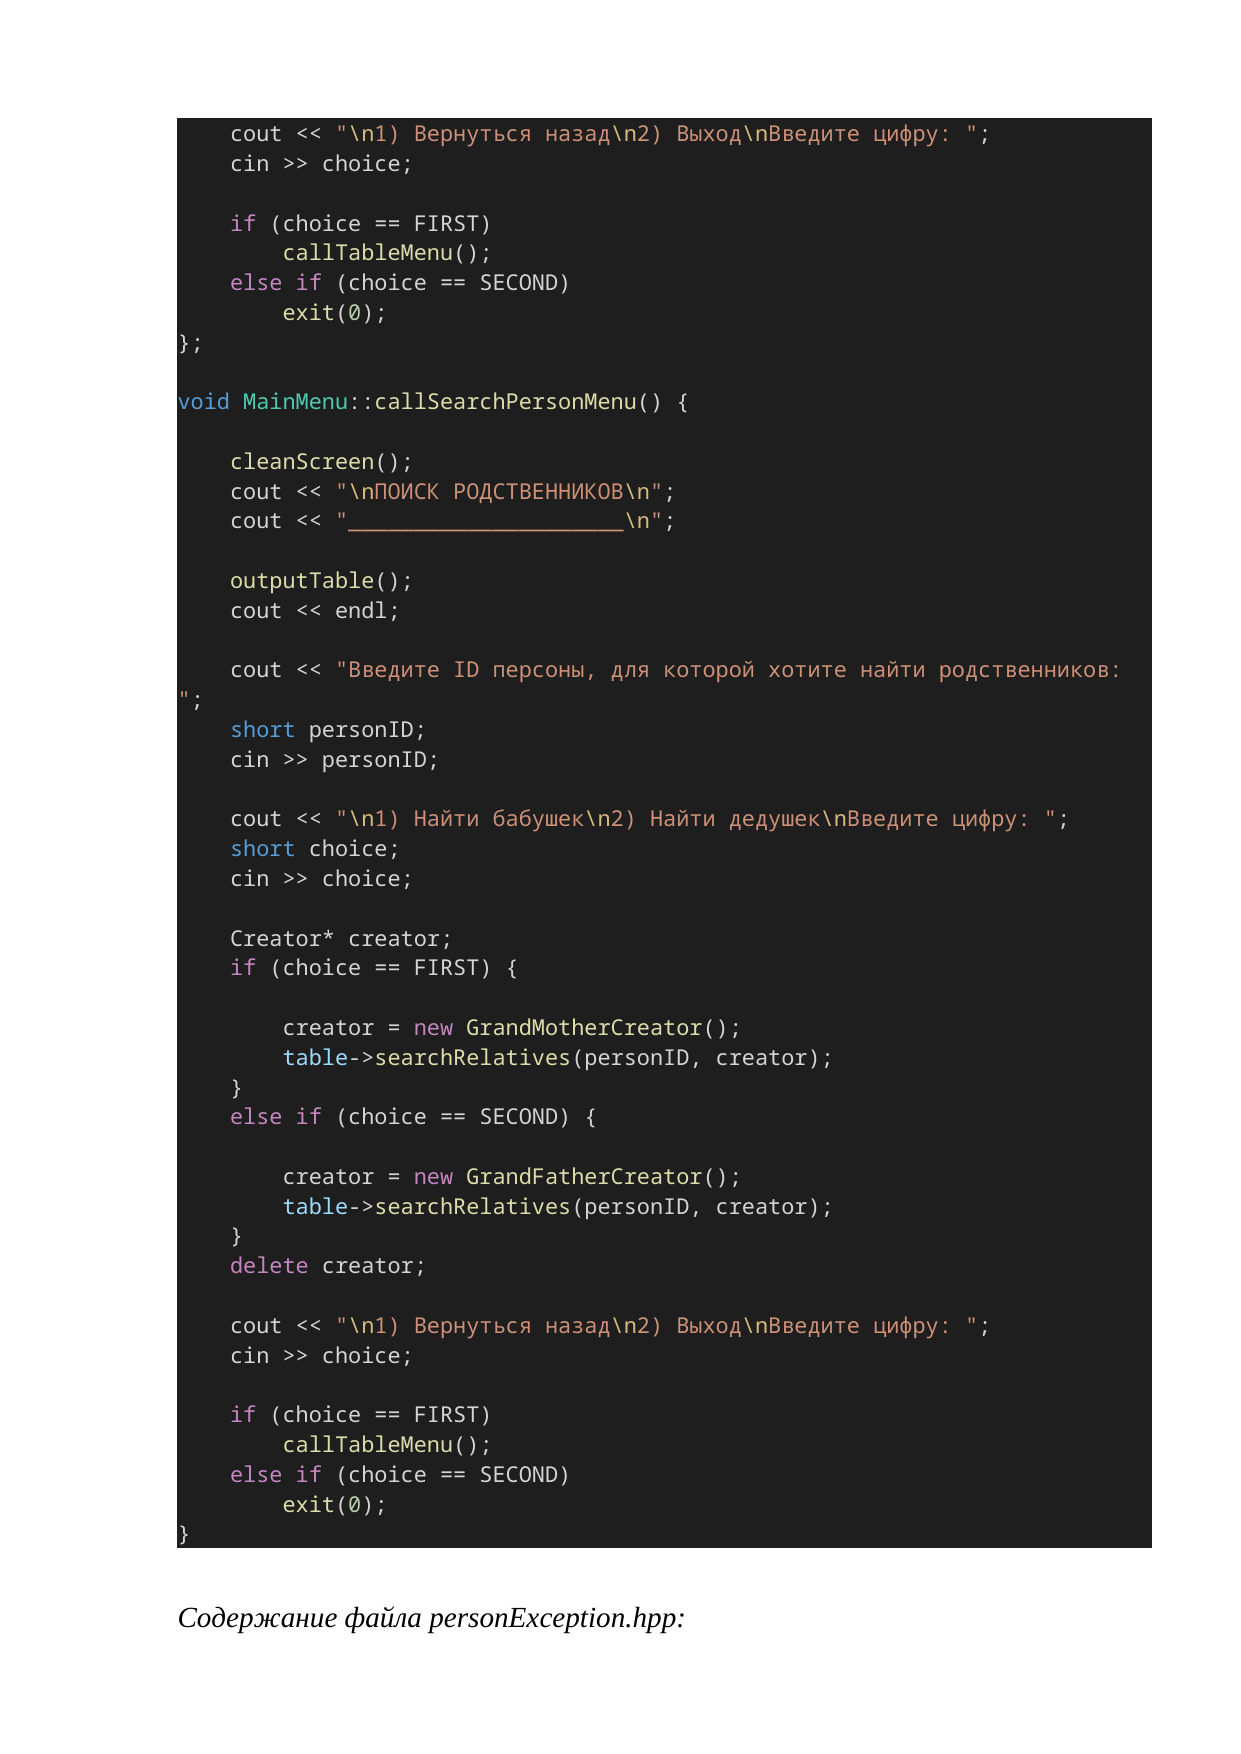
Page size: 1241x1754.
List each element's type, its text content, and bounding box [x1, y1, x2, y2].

text if (choice == FIRST) [177, 1399, 1152, 1429]
text if (choice == FIRST) [177, 207, 1152, 237]
text table->searchRelatives(personID, creator); [177, 1191, 1152, 1220]
text } [177, 1518, 1152, 1548]
text outputTable(); [177, 565, 1152, 595]
text cin >> personID; [177, 744, 1152, 773]
text cin >> choice; [177, 863, 1152, 893]
text if (choice == FIRST) { [177, 952, 1152, 982]
text cout << "\nПОИСК РОДСТВЕННИКОВ\n"; [177, 476, 1152, 505]
text short personID; [177, 714, 1152, 744]
text creator = new GrandFatherCreator(); [177, 1161, 1152, 1191]
text exit(0); [177, 1488, 1152, 1518]
text cout << endl; [177, 595, 1152, 624]
text cout << "\n1) Найти бабушек\n2) Найти дедушек\nВведите цифру: "; [177, 803, 1152, 833]
text else if (choice == SECOND) [177, 1459, 1152, 1488]
text Creator* creator; [177, 922, 1152, 952]
text Содержание файла personException.hpp: [177, 1600, 1152, 1633]
text cout << "Введите ID персоны, для которой хотите найти родственников: "; [177, 654, 1152, 714]
text callTableMenu(); [177, 1429, 1152, 1459]
text cout << "\n1) Вернуться назад\n2) Выход\nВведите цифру: "; [177, 118, 1152, 148]
text else if (choice == SECOND) { [177, 1101, 1152, 1131]
text delete creator; [177, 1250, 1152, 1280]
text } [177, 1071, 1152, 1101]
text short choice; [177, 833, 1152, 863]
text else if (choice == SECOND) [177, 267, 1152, 297]
text void MainMenu::callSearchPersonMenu() { [177, 386, 1152, 416]
text cin >> choice; [177, 1339, 1152, 1369]
text }; [177, 327, 1152, 356]
text cout << "_____________________\n"; [177, 505, 1152, 535]
text cleanScreen(); [177, 446, 1152, 476]
text creator = new GrandMotherCreator(); [177, 1012, 1152, 1042]
text callTableMenu(); [177, 237, 1152, 267]
text cout << "\n1) Вернуться назад\n2) Выход\nВведите цифру: "; [177, 1310, 1152, 1339]
text cin >> choice; [177, 148, 1152, 178]
text exit(0); [177, 297, 1152, 327]
text table->searchRelatives(personID, creator); [177, 1042, 1152, 1071]
text } [177, 1220, 1152, 1250]
